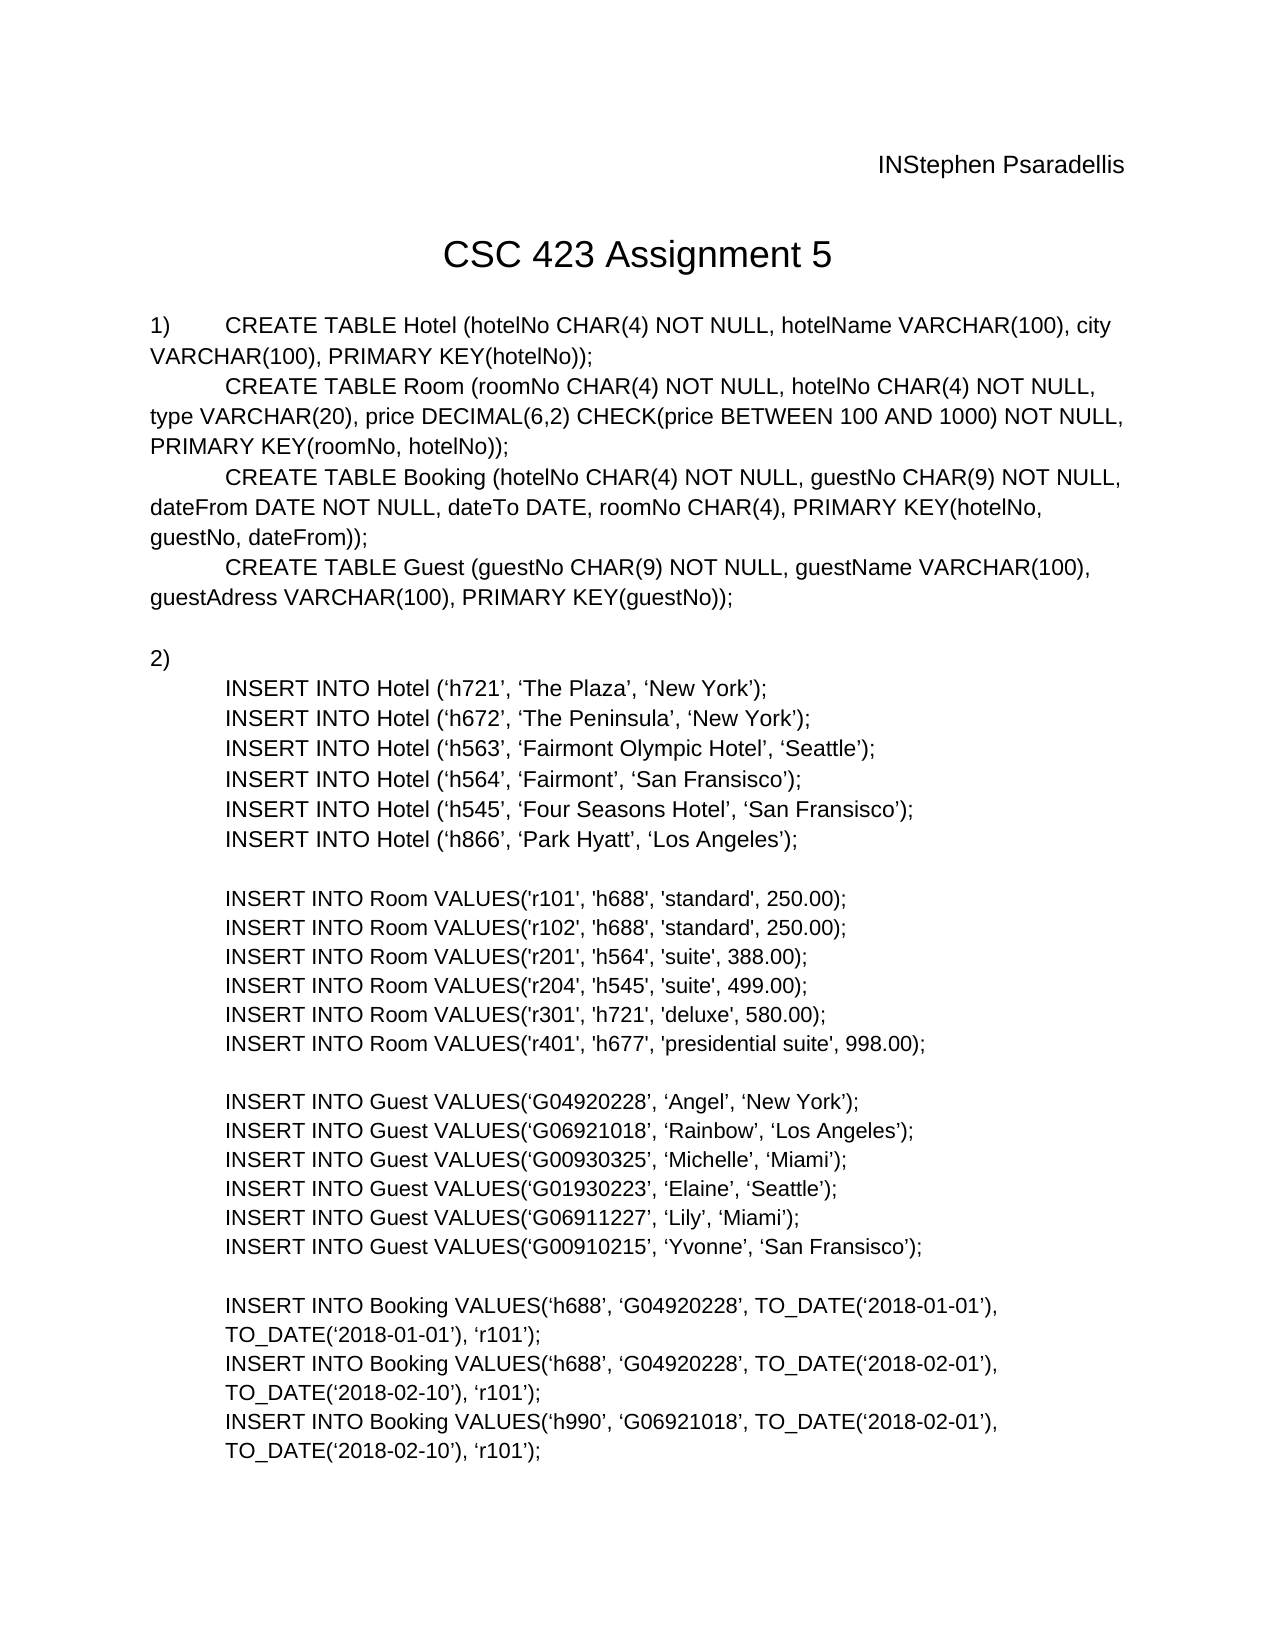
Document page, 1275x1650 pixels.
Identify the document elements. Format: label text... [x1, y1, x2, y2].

text INSERT INTO Hotel (‘h564’, ‘Fairmont’, ‘San Fransisco’); [150, 766, 1125, 792]
text INSERT INTO Booking VALUES(‘h688’, ‘G04920228’, TO_DATE(‘2018-01-01’), [150, 1293, 1125, 1318]
text INSERT INTO Booking VALUES(‘h688’, ‘G04920228’, TO_DATE(‘2018-02-01’), [150, 1351, 1125, 1376]
text INSERT INTO Guest VALUES(‘G04920228’, ‘Angel’, ‘New York’); [150, 1089, 1125, 1114]
text INSERT INTO Room VALUES('r101', 'h688', 'standard', 250.00); INSERT INTO Room VALUES('r102', 'h688', 'standard', 250.00); INSERT INTO Room VALUES('r201', 'h564', 'suite', 388.00); INSERT INTO Room VALUES('r204', 'h545', 'suite', 499.00); INSERT INTO Room VALUES('r301', 'h721', 'deluxe', 580.00); INSERT INTO Room VALUES('r401', 'h677', 'presidential suite', 998.00); [150, 886, 1125, 1056]
text TO_DATE(‘2018-02-10’), ‘r101’); [150, 1380, 1125, 1405]
text INStephen Psaradellis [150, 150, 1125, 179]
text INSERT INTO Hotel (‘h866’, ‘Park Hyatt’, ‘Los Angeles’); [150, 826, 1125, 852]
text INSERT INTO Hotel (‘h672’, ‘The Peninsula’, ‘New York’); [150, 705, 1125, 731]
text 1) CREATE TABLE Hotel (hotelNo CHAR(4) NOT NULL, hotelName VARCHAR(100), city VARCHAR(100), PRIMARY KEY(hotelNo)); [150, 312, 1125, 369]
text INSERT INTO Hotel (‘h545’, ‘Four Seasons Hotel’, ‘San Fransisco’); [150, 796, 1125, 822]
text 2) [150, 645, 1125, 671]
text INSERT INTO Guest VALUES(‘G00910215’, ‘Yvonne’, ‘San Fransisco’); [150, 1234, 1125, 1259]
text INSERT INTO Guest VALUES(‘G06921018’, ‘Rainbow’, ‘Los Angeles’); [150, 1118, 1125, 1143]
text TO_DATE(‘2018-01-01’), ‘r101’); [150, 1322, 1125, 1347]
text CREATE TABLE Booking (hotelNo CHAR(4) NOT NULL, guestNo CHAR(9) NOT NULL, dateFrom DATE NOT NULL, dateTo DATE, roomNo CHAR(4), PRIMARY KEY(hotelNo, guestNo, dateFrom)); [150, 463, 1125, 550]
text CREATE TABLE Room (roomNo CHAR(4) NOT NULL, hotelNo CHAR(4) NOT NULL, type VARCHAR(20), price DECIMAL(6,2) CHECK(price BETWEEN 100 AND 1000) NOT NULL, PRIMARY KEY(roomNo, hotelNo)); [150, 373, 1125, 459]
text INSERT INTO Booking VALUES(‘h990’, ‘G06921018’, TO_DATE(‘2018-02-01’), TO_DATE(‘2018-02-10’), ‘r101’); [225, 1409, 1125, 1463]
text INSERT INTO Guest VALUES(‘G00930325’, ‘Michelle’, ‘Miami’); [150, 1147, 1125, 1172]
text INSERT INTO Guest VALUES(‘G06911227’, ‘Lily’, ‘Miami’); [150, 1205, 1125, 1230]
text CREATE TABLE Guest (guestNo CHAR(9) NOT NULL, guestName VARCHAR(100), guestAdress VARCHAR(100), PRIMARY KEY(guestNo)); [150, 554, 1125, 611]
text INSERT INTO Hotel (‘h563’, ‘Fairmont Olympic Hotel’, ‘Seattle’); [150, 735, 1125, 762]
text INSERT INTO Hotel (‘h721’, ‘The Plaza’, ‘New York’); [150, 675, 1125, 701]
text INSERT INTO Guest VALUES(‘G01930223’, ‘Elaine’, ‘Seattle’); [150, 1176, 1125, 1201]
text CSC 423 Assignment 5 [150, 233, 1125, 276]
